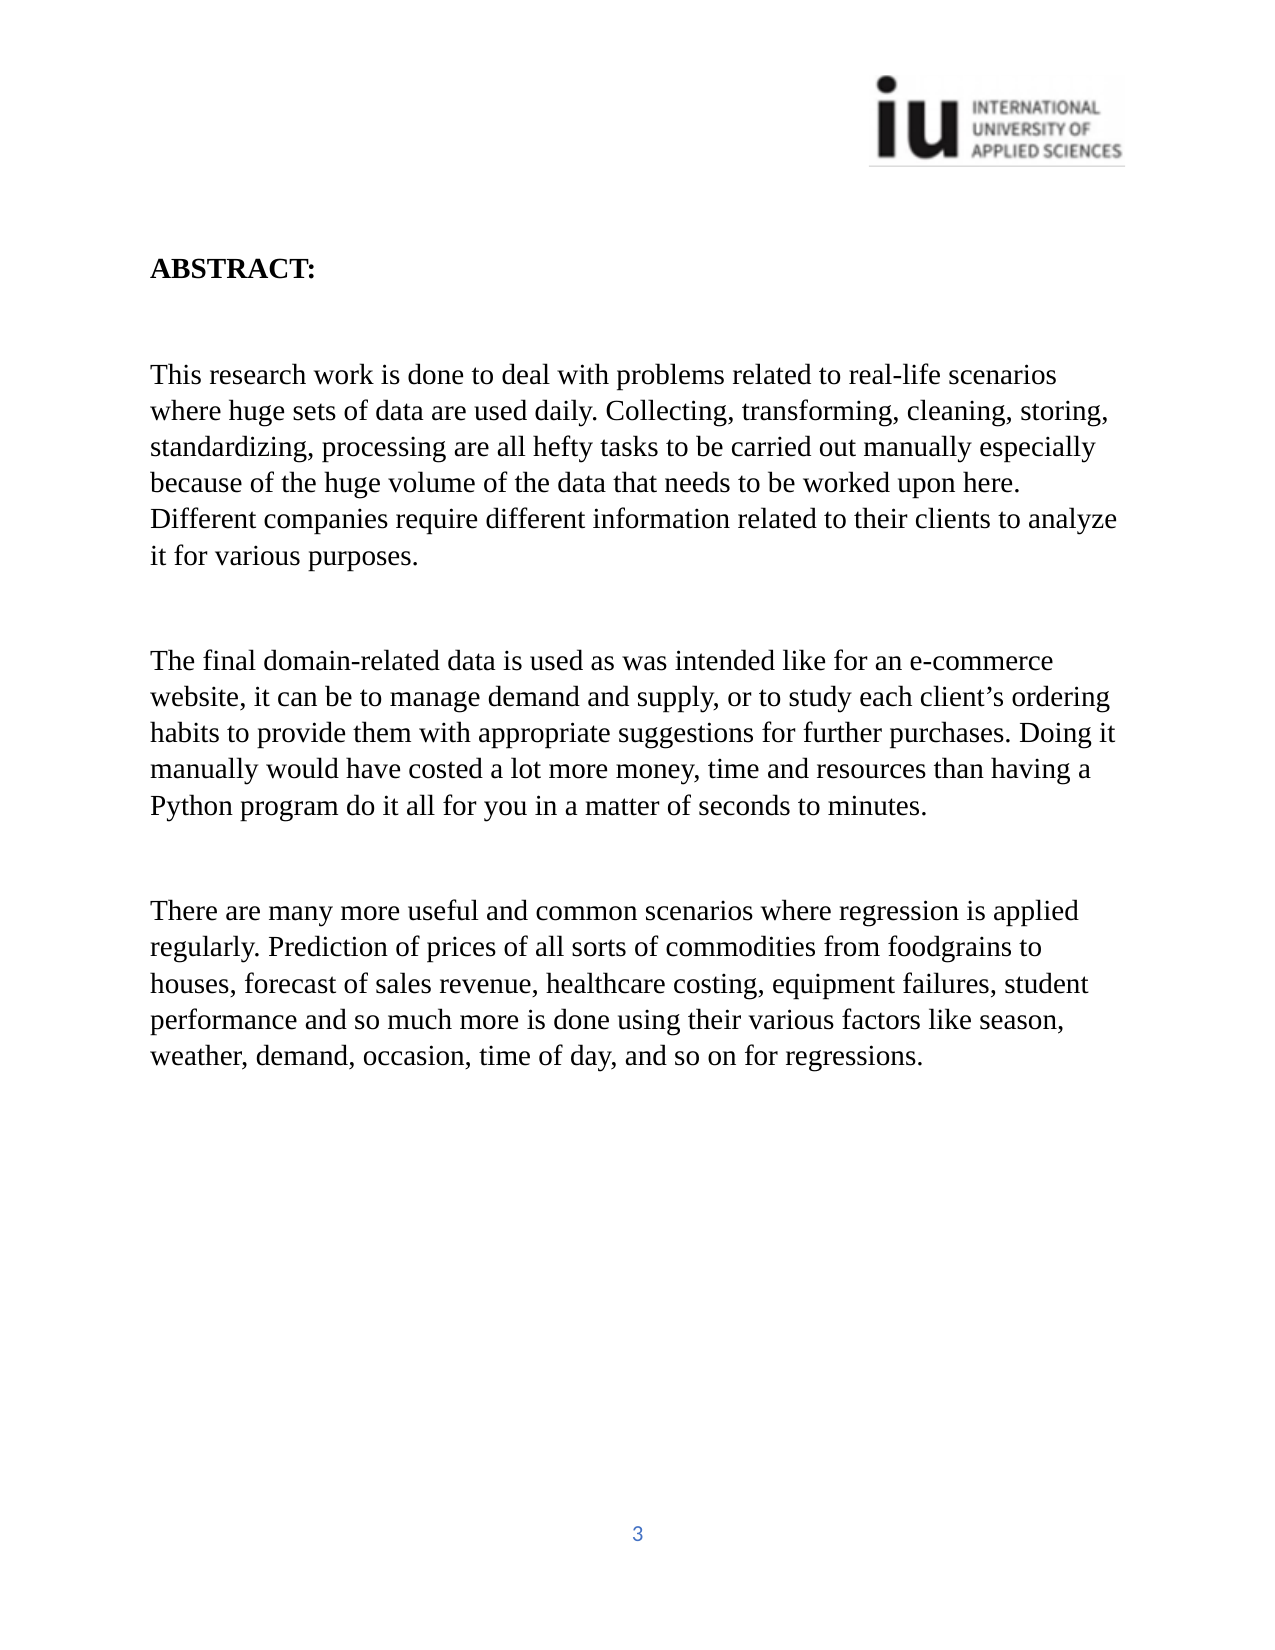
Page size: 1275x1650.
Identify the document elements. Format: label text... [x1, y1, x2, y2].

text ABSTRACT: [150, 251, 1125, 285]
picture [868, 75, 1125, 168]
text The final domain-related data is used as was intended like for an e-commerce website, it can be to manage demand and supply, or to study each client’s ordering habits to provide them with appropriate suggestions for further purchases. Doing it manually would have costed a lot more money, time and resources than having a Python program do it all for you in a matter of seconds to minutes. [150, 643, 1125, 821]
text There are many more useful and common scenarios where regression is applied regularly. Prediction of prices of all sorts of commodities from foodgrains to houses, forecast of sales revenue, healthcare costing, equipment failures, student performance and so much more is done using their various factors like season, weather, demand, occasion, time of day, and so on for regressions. [150, 893, 1125, 1072]
text This research work is done to deal with problems related to real-life scenarios where huge sets of data are used daily. Collecting, transforming, cleaning, storing, standardizing, processing are all hefty tasks to be carried out manually especially because of the huge volume of the data that needs to be worked upon here. Different companies require different information related to their clients to analyze it for various purposes. [150, 357, 1125, 571]
